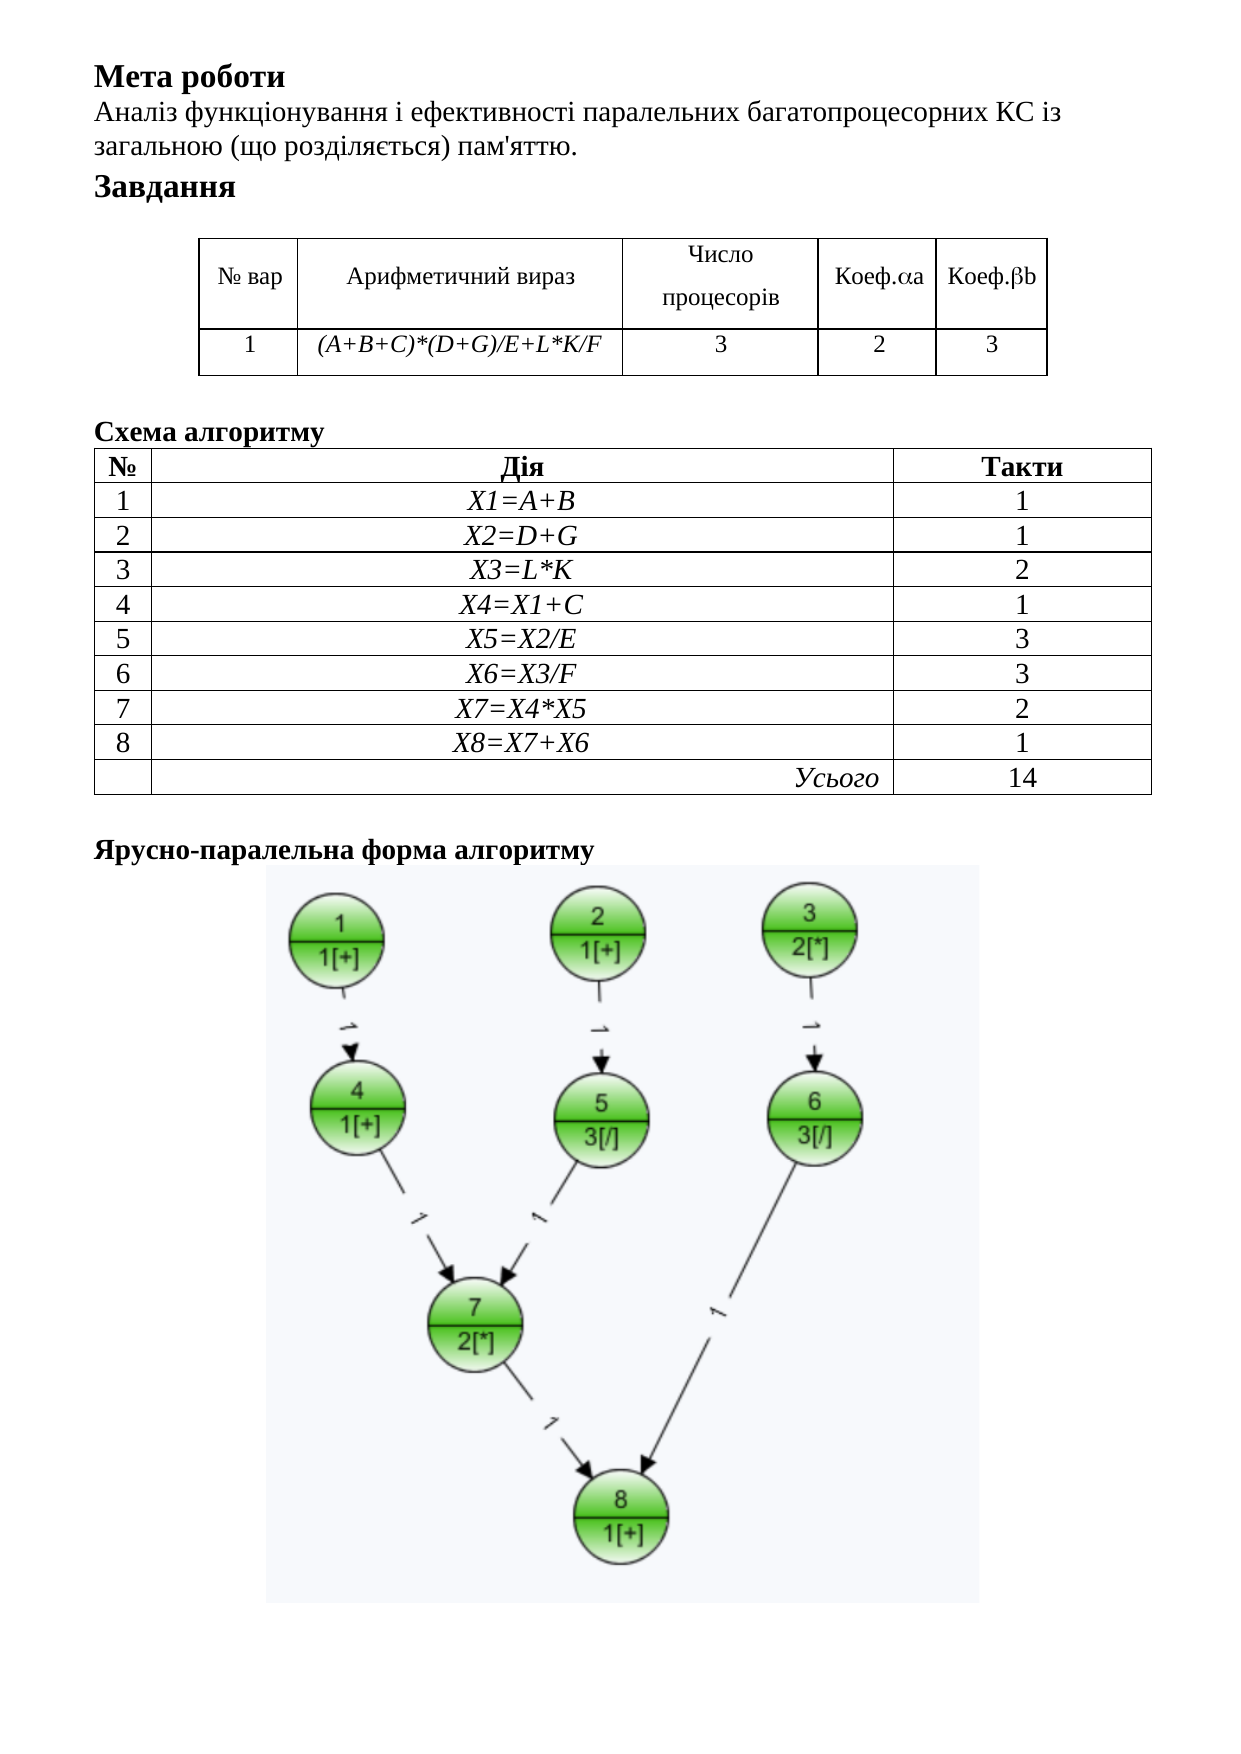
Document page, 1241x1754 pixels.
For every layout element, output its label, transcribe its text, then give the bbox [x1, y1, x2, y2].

table_header Арифметичний вираз [298, 239, 622, 328]
table_cell 1 [95, 483, 151, 517]
table_cell (A+B+C)*(D+G)/E+L*K/F [298, 330, 622, 375]
subtitle Ярусно-паралельна форма алгоритму [94, 832, 1152, 866]
subtitle Мета роботи [94, 56, 1152, 94]
table_cell 2 [894, 691, 1151, 724]
table_cell 3 [623, 330, 817, 375]
text Аналіз функціонування і ефективності паралельних багатопроцесорних КС із загальною (що розділяється) пам'яттю. [94, 94, 1152, 162]
table_cell 5 [95, 622, 151, 655]
table_cell 1 [894, 483, 1151, 517]
table_cell 14 [894, 760, 1151, 793]
table_cell 7 [95, 691, 151, 724]
table_header № [95, 449, 151, 482]
picture [266, 865, 980, 1603]
table_cell 6 [95, 656, 151, 690]
table_header Число процесорів [623, 239, 817, 328]
table_header Коеф.a [819, 239, 935, 328]
table_cell 2 [819, 330, 935, 375]
table_cell 3 [894, 656, 1151, 690]
table_cell [95, 760, 151, 793]
table_cell X5=X2/E [152, 622, 893, 655]
table_cell 3 [95, 553, 151, 586]
table_cell 2 [95, 518, 151, 551]
table_header № вар [200, 239, 297, 328]
table_cell 2 [894, 553, 1151, 586]
table_header Такти [894, 449, 1151, 482]
table_cell X3=L*K [152, 553, 893, 586]
table_cell 1 [894, 587, 1151, 621]
table_cell X4=X1+C [152, 587, 893, 621]
table_cell 3 [937, 330, 1046, 375]
table_cell X2=D+G [152, 518, 893, 551]
table_cell 8 [95, 725, 151, 759]
table_cell Усього [152, 760, 893, 793]
table_header Дія [152, 449, 893, 482]
table_header Коеф.b [937, 239, 1046, 328]
table_cell 3 [894, 622, 1151, 655]
table_cell 1 [200, 330, 297, 375]
table_cell X1=A+B [152, 483, 893, 517]
subtitle Схема алгоритму [94, 414, 1152, 448]
table_cell X8=X7+X6 [152, 725, 893, 759]
subtitle Завдання [94, 166, 1152, 204]
table_cell 1 [894, 725, 1151, 759]
table_cell X7=X4*X5 [152, 691, 893, 724]
table_cell 4 [95, 587, 151, 621]
table_cell 1 [894, 518, 1151, 551]
table_cell X6=X3/F [152, 656, 893, 690]
